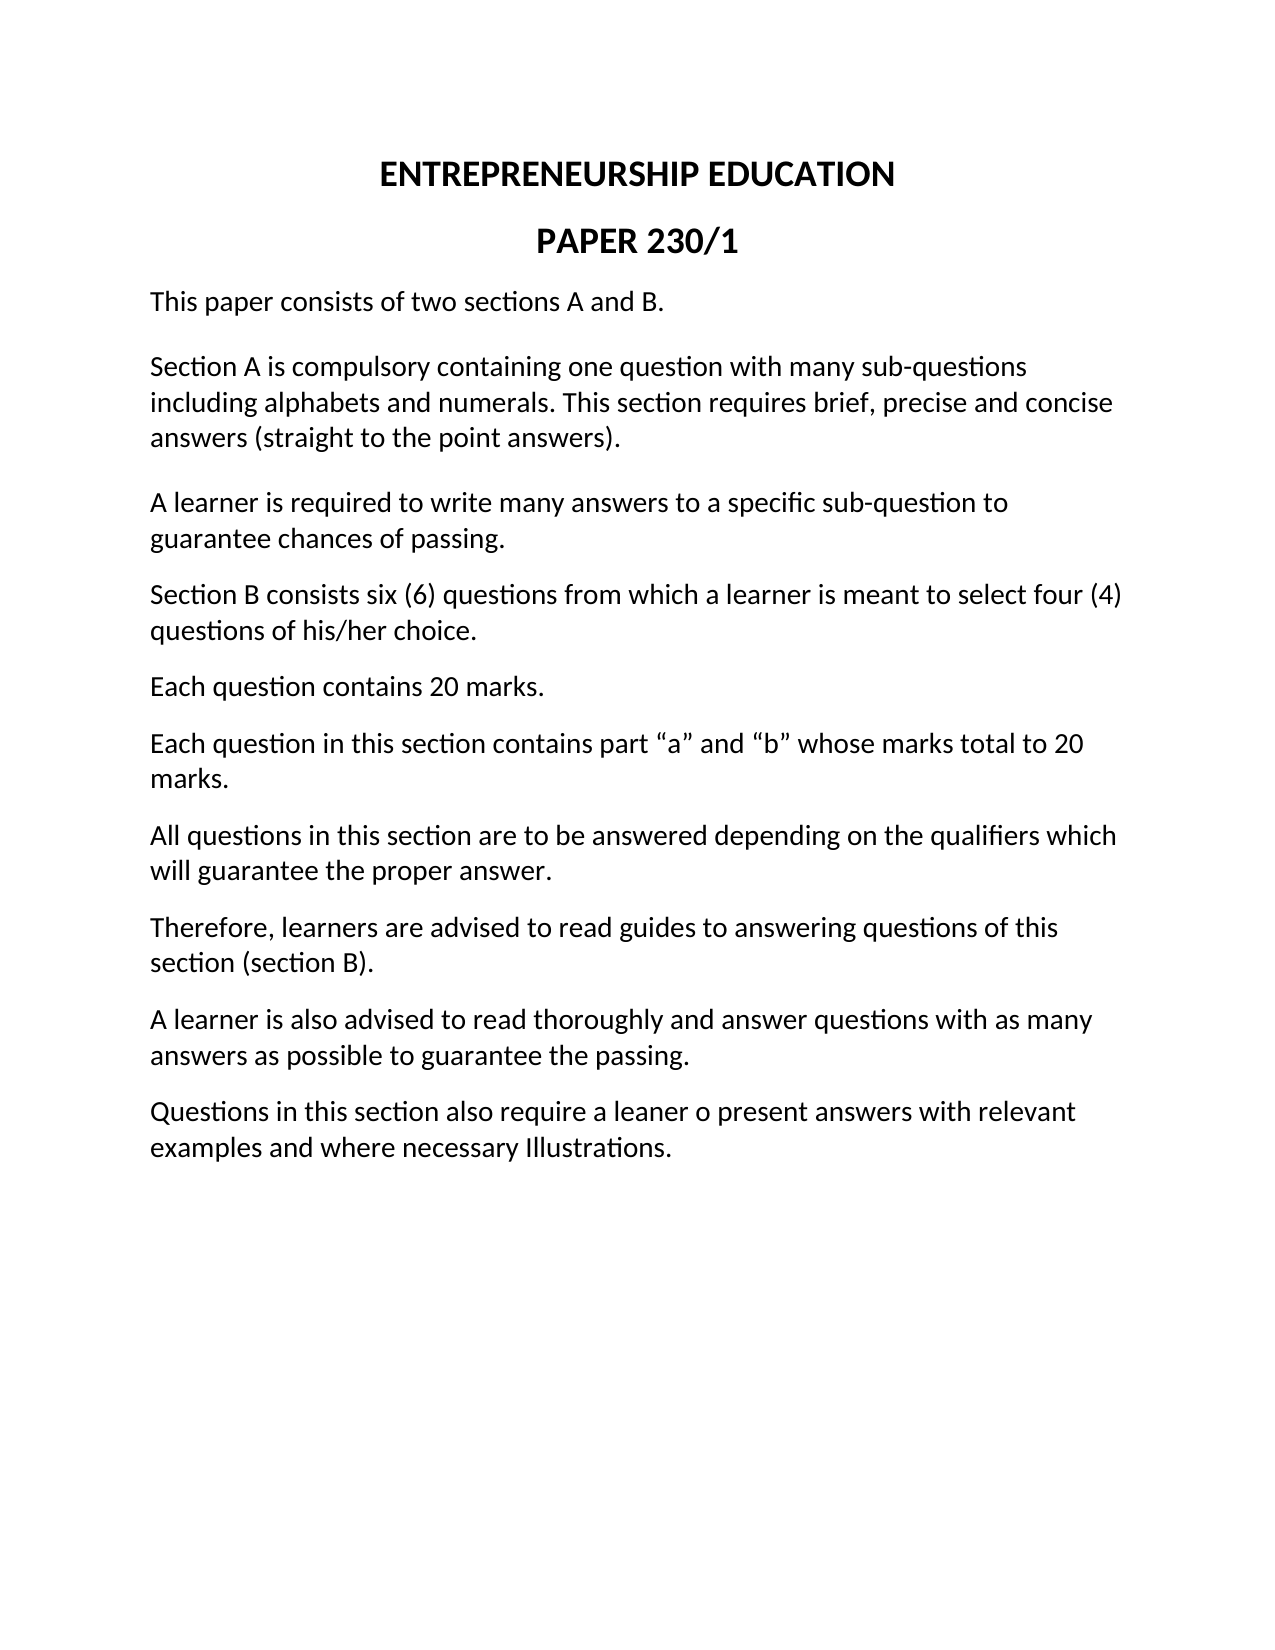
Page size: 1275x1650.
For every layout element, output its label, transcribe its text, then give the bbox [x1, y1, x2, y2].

text Questions in this section also require a leaner o present answers with relevant examples and where necessary Illustrations. [150, 1093, 1125, 1164]
text A learner is also advised to read thoroughly and answer questions with as many answers as possible to guarantee the passing. [150, 1001, 1125, 1072]
text This paper consists of two sections A and B. [150, 283, 1125, 319]
text PAPER 230/1 [150, 217, 1125, 262]
text Therefore, learners are advised to read guides to answering questions of this section (section B). [150, 909, 1125, 980]
text ENTREPRENEURSHIP EDUCATION [150, 150, 1125, 196]
text A learner is required to write many answers to a specific sub-question to guarantee chances of passing. [150, 484, 1125, 555]
text Each question in this section contains part “a” and “b” whose marks total to 20 marks. [150, 725, 1125, 796]
text Section A is compulsory containing one question with many sub-questions including alphabets and numerals. This section requires brief, precise and concise answers (straight to the point answers). [150, 348, 1125, 455]
text Section B consists six (6) questions from which a learner is meant to select four (4) questions of his/her choice. [150, 576, 1125, 647]
text Each question contains 20 marks. [150, 668, 1125, 704]
text All questions in this section are to be answered depending on the qualifiers which will guarantee the proper answer. [150, 817, 1125, 888]
